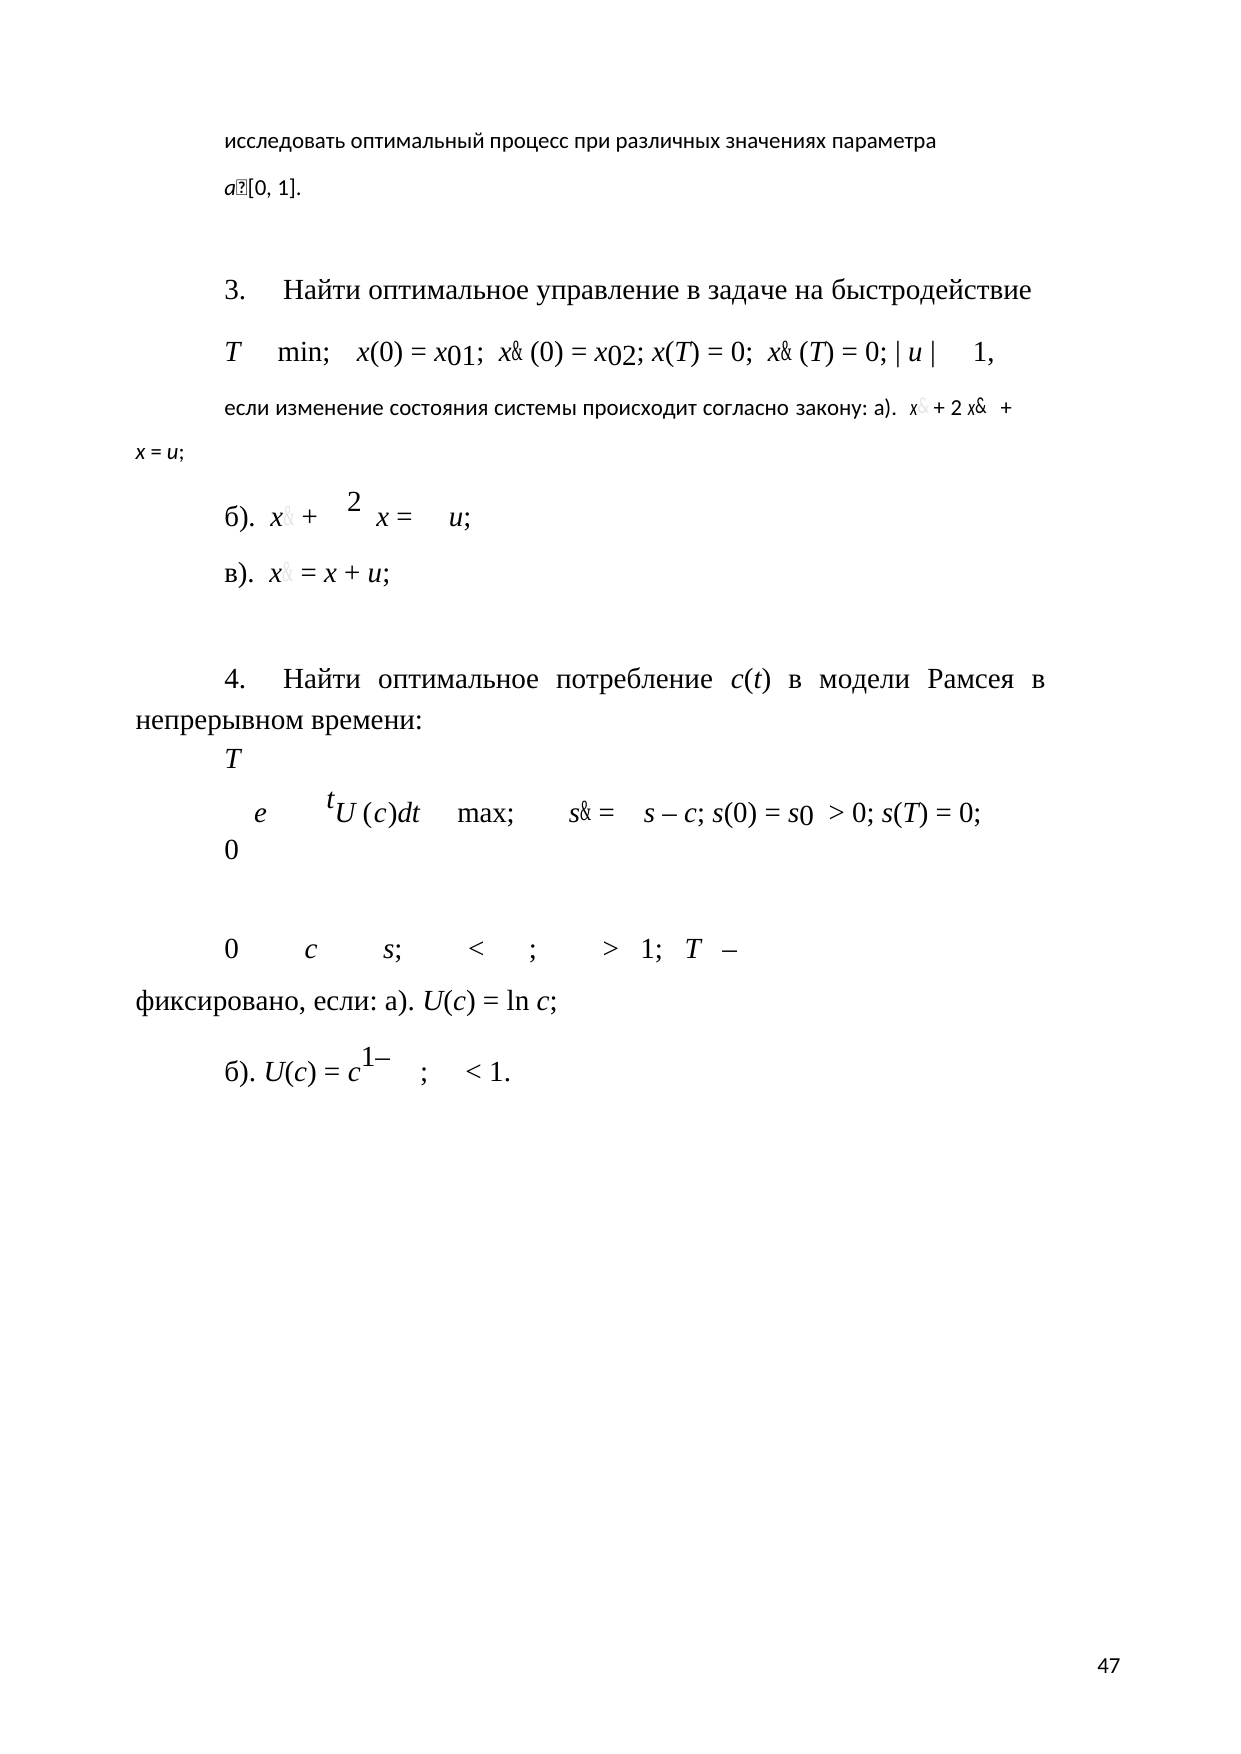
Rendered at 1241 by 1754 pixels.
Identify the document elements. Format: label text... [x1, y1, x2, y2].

list Найти оптимальное управление в задаче на быстродействие [135, 272, 1134, 306]
text 0  c  s;  < ;  > 1; T – фиксировано, если: а). U(c) = ln c; [135, 932, 737, 1017]
text если изменение состояния системы происходит согласно закону: а). x& + 2 x& + x = u; [135, 391, 1012, 466]
text  e  tU (c)dt  max; s& = s – c; s(0) = s0 > 0; s(T) = 0; [135, 787, 1128, 831]
text в). x& = x + u; [135, 554, 1128, 589]
text 0 [135, 847, 1128, 862]
list Найти оптимальное потребление с(t) в модели Рамсея в непрерывном времени: [135, 661, 1046, 736]
text б). x& + 2 x =  u; [135, 499, 1128, 534]
text исследовать оптимальный процесс при различных значениях параметра [135, 126, 1128, 154]
text a[0, 1]. [135, 173, 1128, 201]
text T  min; x(0) = x01; x& (0) = x02; x(T) = 0; x& (T) = 0; | u |  1, [135, 333, 1134, 372]
text б). U(c) = c1– ;  < 1. [135, 1052, 1128, 1089]
